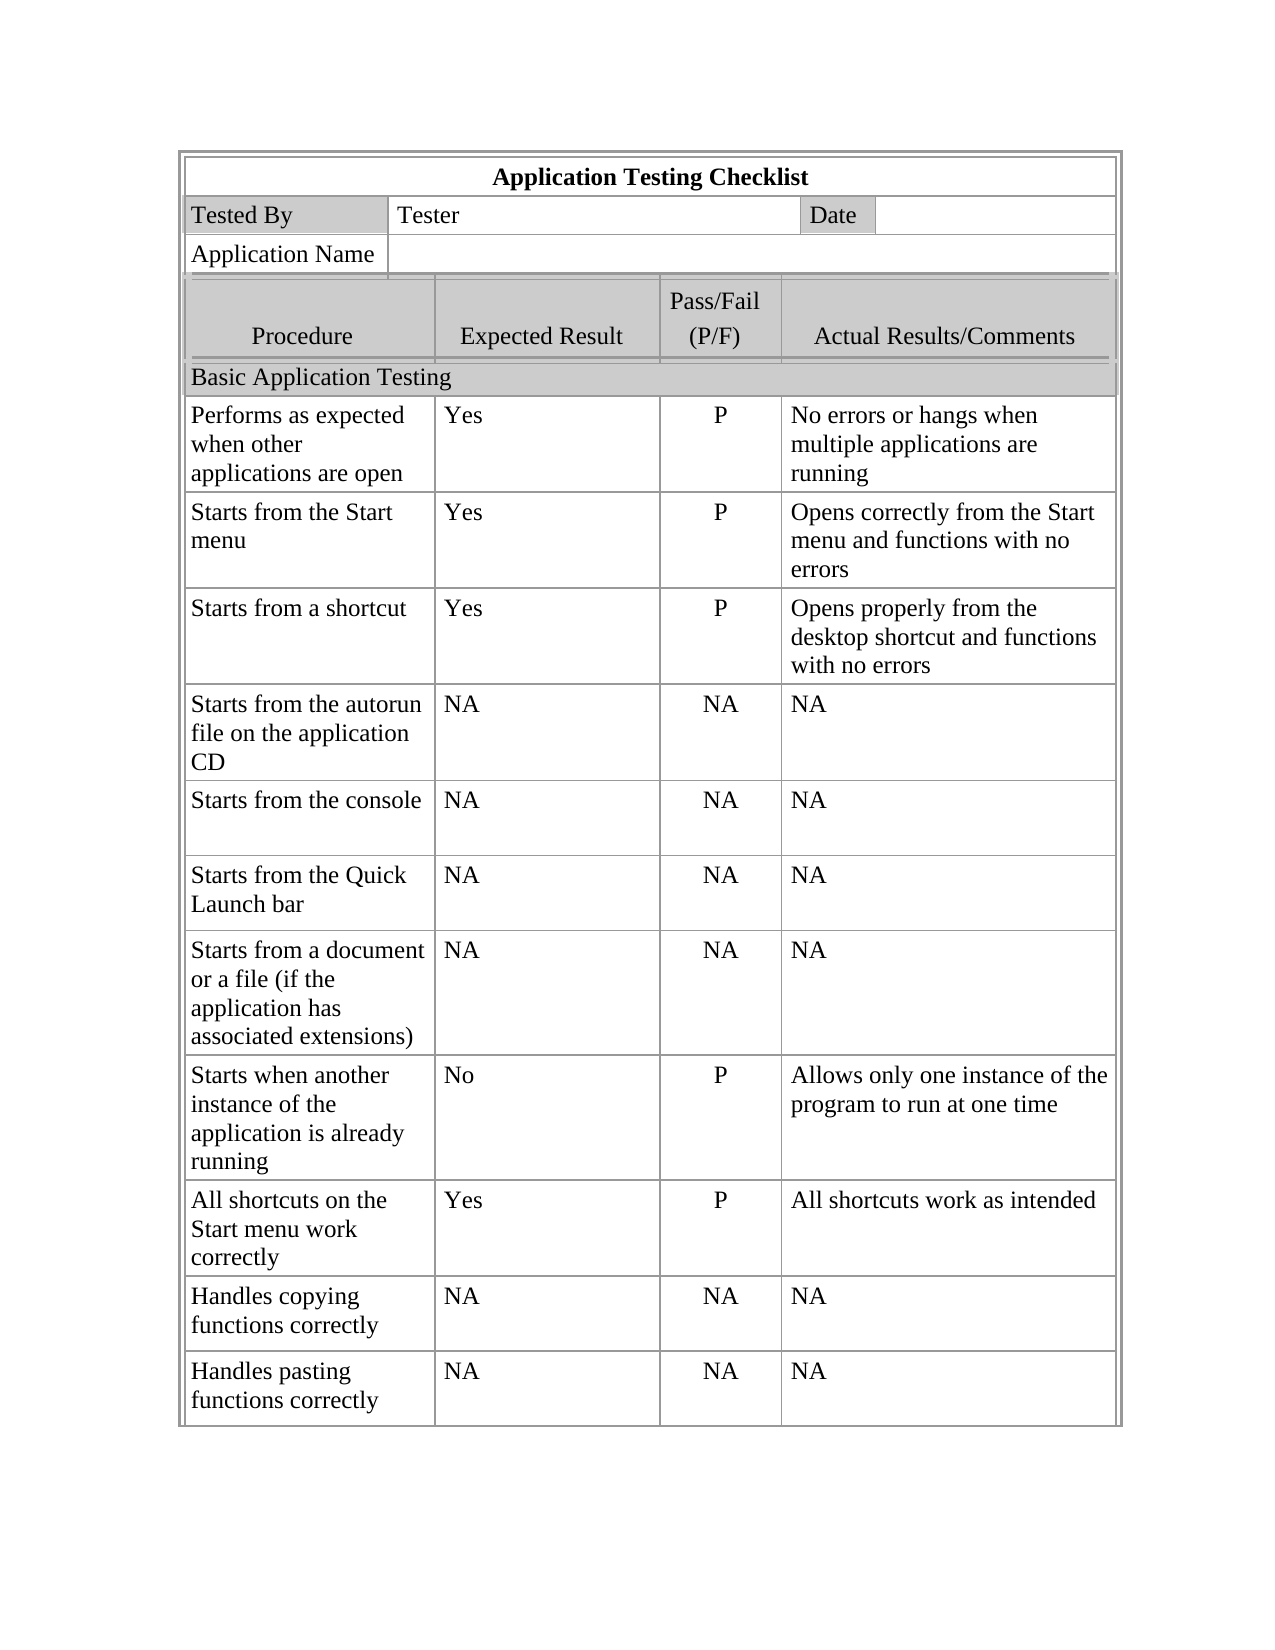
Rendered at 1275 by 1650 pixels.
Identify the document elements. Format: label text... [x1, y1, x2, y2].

table_cell All shortcuts work as intended [782, 1181, 1115, 1275]
table_cell Starts from the Quick Launch bar [186, 856, 434, 929]
table_cell Performs as expected when other applications are open [186, 397, 434, 491]
table_cell Yes [436, 1181, 659, 1275]
table_cell NA [661, 685, 781, 779]
table_cell NA [782, 931, 1115, 1054]
table_cell NA [436, 1277, 659, 1350]
table_cell Starts from the autorun file on the application CD [186, 685, 434, 779]
table_cell Opens correctly from the Start menu and functions with no errors [782, 493, 1115, 587]
table_cell P [661, 397, 781, 491]
table_cell Starts from the Start menu [186, 493, 434, 587]
table_cell Actual Results/Comments [782, 272, 1119, 356]
table_cell NA [782, 781, 1115, 854]
table_cell NA [436, 685, 659, 779]
table_cell NA [436, 781, 659, 854]
table_cell NA [436, 856, 659, 929]
table_cell NA [661, 1352, 781, 1425]
table_cell Allows only one instance of the program to run at one time [782, 1056, 1115, 1179]
table_cell NA [661, 781, 781, 854]
table_cell Opens properly from the desktop shortcut and functions with no errors [782, 589, 1115, 683]
table_cell NA [436, 931, 659, 1054]
table_cell [876, 197, 1115, 233]
table_cell Yes [436, 493, 659, 587]
table_cell Basic Application Testing [182, 356, 1119, 395]
table_cell NA [661, 856, 781, 929]
table_cell Yes [436, 397, 659, 491]
table_cell Starts from the console [186, 781, 434, 854]
table_cell All shortcuts on the Start menu work correctly [186, 1181, 434, 1275]
table_cell Date [801, 197, 875, 233]
table_cell No [436, 1056, 659, 1179]
table_cell NA [661, 931, 781, 1054]
table_cell Starts when another instance of the application is already running [186, 1056, 434, 1179]
table_cell P [661, 1056, 781, 1179]
table_cell Pass/Fail (P/F) [661, 280, 781, 356]
table_cell Tester [389, 197, 800, 233]
table_cell Expected Result [436, 280, 659, 356]
table_cell NA [436, 1352, 659, 1425]
table_cell No errors or hangs when multiple applications are running [782, 397, 1115, 491]
table_cell P [661, 493, 781, 587]
table_cell Tested By [186, 197, 387, 233]
table_cell P [661, 589, 781, 683]
table_cell P [661, 1181, 781, 1275]
table_cell Starts from a shortcut [186, 589, 434, 683]
table_cell NA [782, 685, 1115, 779]
table_cell Handles pasting functions correctly [186, 1352, 434, 1425]
table_cell NA [782, 1277, 1115, 1350]
table_cell Procedure [182, 272, 434, 356]
table_cell NA [782, 856, 1115, 929]
table_header Application Testing Checklist [182, 153, 1119, 195]
table_cell Handles copying functions correctly [186, 1277, 434, 1350]
table_cell [389, 235, 1115, 272]
table_cell NA [782, 1352, 1115, 1425]
table_cell NA [661, 1277, 781, 1350]
table_cell Application Name [186, 235, 387, 272]
table_cell Starts from a document or a file (if the application has associated extensions) [186, 931, 434, 1054]
table_cell Yes [436, 589, 659, 683]
